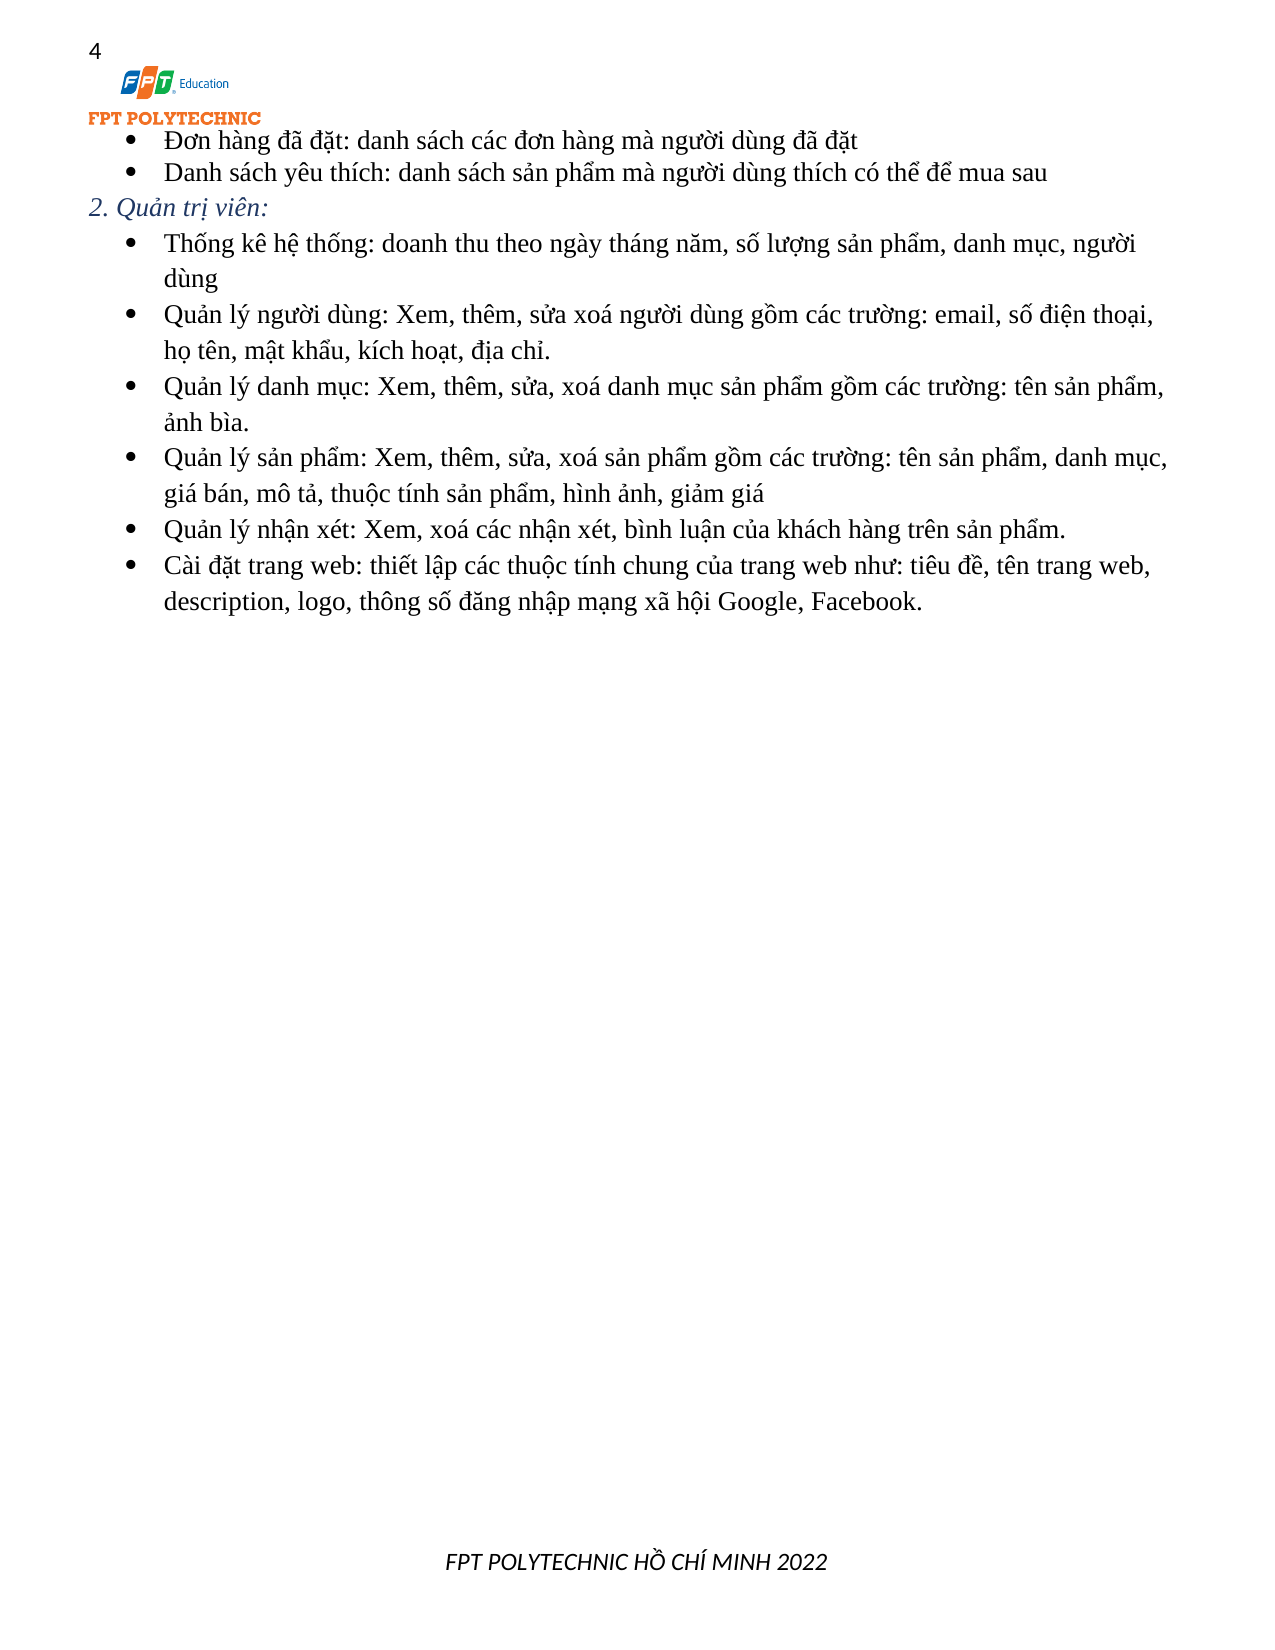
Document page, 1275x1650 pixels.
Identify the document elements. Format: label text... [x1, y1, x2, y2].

list Thống kê hệ thống: doanh thu theo ngày tháng năm, số lượng sản phẩm, danh mục, người dùng [126, 227, 1186, 294]
list Quản lý danh mục: Xem, thêm, sửa, xoá danh mục sản phẩm gồm các trường: tên sản phẩm, ảnh bìa. [126, 370, 1186, 437]
list Cài đặt trang web: thiết lập các thuộc tính chung của trang web như: tiêu đề, tên trang web, description, logo, thông số đăng nhập mạng xã hội Google, Facebook. [126, 549, 1186, 616]
subtitle 2. Quản trị viên: [89, 191, 1186, 222]
list Đơn hàng đã đặt: danh sách các đơn hàng mà người dùng đã đặt [126, 124, 1186, 156]
list Quản lý nhận xét: Xem, xoá các nhận xét, bình luận của khách hàng trên sản phẩm. [126, 513, 1186, 544]
list Danh sách yêu thích: danh sách sản phẩm mà người dùng thích có thể để mua sau [126, 156, 1186, 187]
picture [88, 66, 261, 125]
list Quản lý người dùng: Xem, thêm, sửa xoá người dùng gồm các trường: email, số điện thoại, họ tên, mật khẩu, kích hoạt, địa chỉ. [126, 298, 1186, 365]
list Quản lý sản phẩm: Xem, thêm, sửa, xoá sản phẩm gồm các trường: tên sản phẩm, danh mục, giá bán, mô tả, thuộc tính sản phẩm, hình ảnh, giảm giá [126, 441, 1186, 508]
